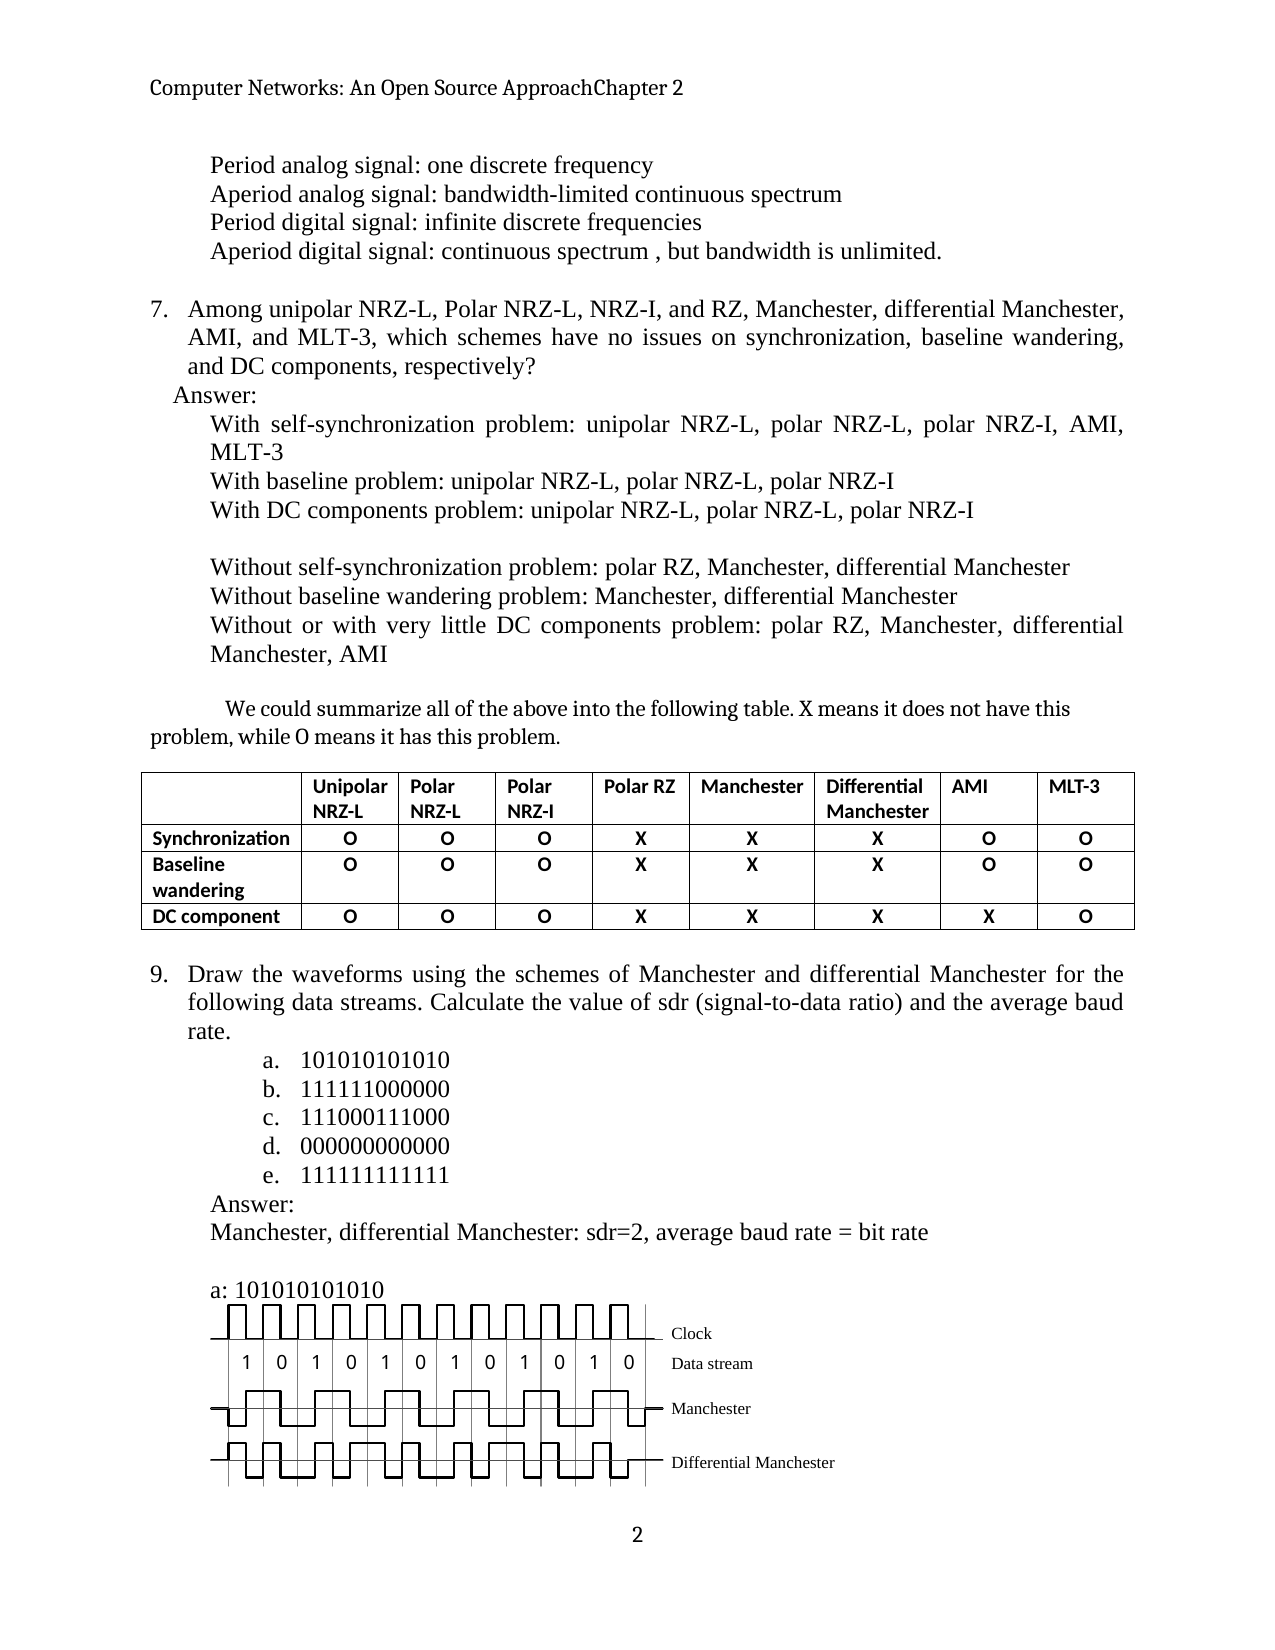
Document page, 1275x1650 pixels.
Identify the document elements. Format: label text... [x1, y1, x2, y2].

table_cell O [1038, 825, 1134, 851]
table_cell O [302, 904, 398, 929]
table_cell X [815, 825, 940, 851]
table_header Polar NRZ-L [399, 773, 495, 824]
table_cell O [496, 904, 592, 929]
table_header AMI [941, 773, 1037, 824]
table_cell X [593, 852, 689, 902]
table_cell X [593, 825, 689, 851]
list With self-synchronization problem: unipolar NRZ-L, polar NRZ-L, polar NRZ-I, AMI, MLT-3 [210, 409, 1125, 466]
list 111111000000 [262, 1074, 1125, 1102]
table_cell DC component [142, 904, 301, 929]
table_cell O [941, 852, 1037, 902]
text We could summarize all of the above into the following table. X means it does not have this problem, while O means it has this problem. [150, 696, 1125, 750]
table_header Differential Manchester [815, 773, 940, 824]
list With DC components problem: unipolar NRZ-L, polar NRZ-L, polar NRZ-I [210, 495, 1125, 524]
list Without or with very little DC components problem: polar RZ, Manchester, differential Manchester, AMI [210, 610, 1125, 667]
table_cell O [496, 825, 592, 851]
text Answer: [172, 380, 1125, 409]
list Without baseline wandering problem: Manchester, differential Manchester [210, 581, 1125, 610]
table_cell O [399, 825, 495, 851]
list a: 101010101010 [210, 1275, 1125, 1304]
list 111000111000 [262, 1102, 1125, 1131]
table_cell O [399, 904, 495, 929]
table_header Polar RZ [593, 773, 689, 824]
table_cell Synchronization [142, 825, 301, 851]
table_cell X [690, 904, 814, 929]
list 111111111111 [262, 1160, 1125, 1189]
table_cell Baseline wandering [142, 852, 301, 902]
table_cell X [815, 904, 940, 929]
list Among unipolar NRZ-L, Polar NRZ-L, NRZ-I, and RZ, Manchester, differential Manchester, AMI, and MLT-3, which schemes have no issues on synchronization, baseline wandering, and DC components, respectively? [150, 294, 1125, 380]
table_cell O [302, 825, 398, 851]
table_cell X [690, 825, 814, 851]
list 000000000000 [262, 1131, 1125, 1160]
table_cell X [690, 852, 814, 902]
list Draw the waveforms using the schemes of Manchester and differential Manchester for the following data streams. Calculate the value of sdr (signal-to-data ratio) and the average baud rate. [150, 959, 1125, 1045]
list Without self-synchronization problem: polar RZ, Manchester, differential Manchester [210, 552, 1125, 581]
table_header MLT-3 [1038, 773, 1134, 824]
table_cell O [1038, 904, 1134, 929]
list Answer: [210, 1189, 1125, 1217]
list With baseline problem: unipolar NRZ-L, polar NRZ-L, polar NRZ-I [210, 466, 1125, 495]
list Aperiod digital signal: continuous spectrum , but bandwidth is unlimited. [210, 236, 1125, 265]
list 101010101010 [262, 1045, 1125, 1074]
table_cell O [1038, 852, 1134, 902]
table_header [142, 773, 301, 824]
list Manchester, differential Manchester: sdr=2, average baud rate = bit rate [210, 1217, 1125, 1246]
table_cell X [815, 852, 940, 902]
table_header Manchester [690, 773, 814, 824]
table_header Unipolar NRZ-L [302, 773, 398, 824]
table_cell O [496, 852, 592, 902]
table_header Polar NRZ-I [496, 773, 592, 824]
table_cell X [941, 904, 1037, 929]
list Aperiod analog signal: bandwidth-limited continuous spectrum [210, 179, 1125, 207]
list Period analog signal: one discrete frequency [210, 150, 1125, 179]
table_cell X [593, 904, 689, 929]
list Period digital signal: infinite discrete frequencies [210, 207, 1125, 236]
table_cell O [302, 852, 398, 902]
table_cell O [399, 852, 495, 902]
table_cell O [941, 825, 1037, 851]
